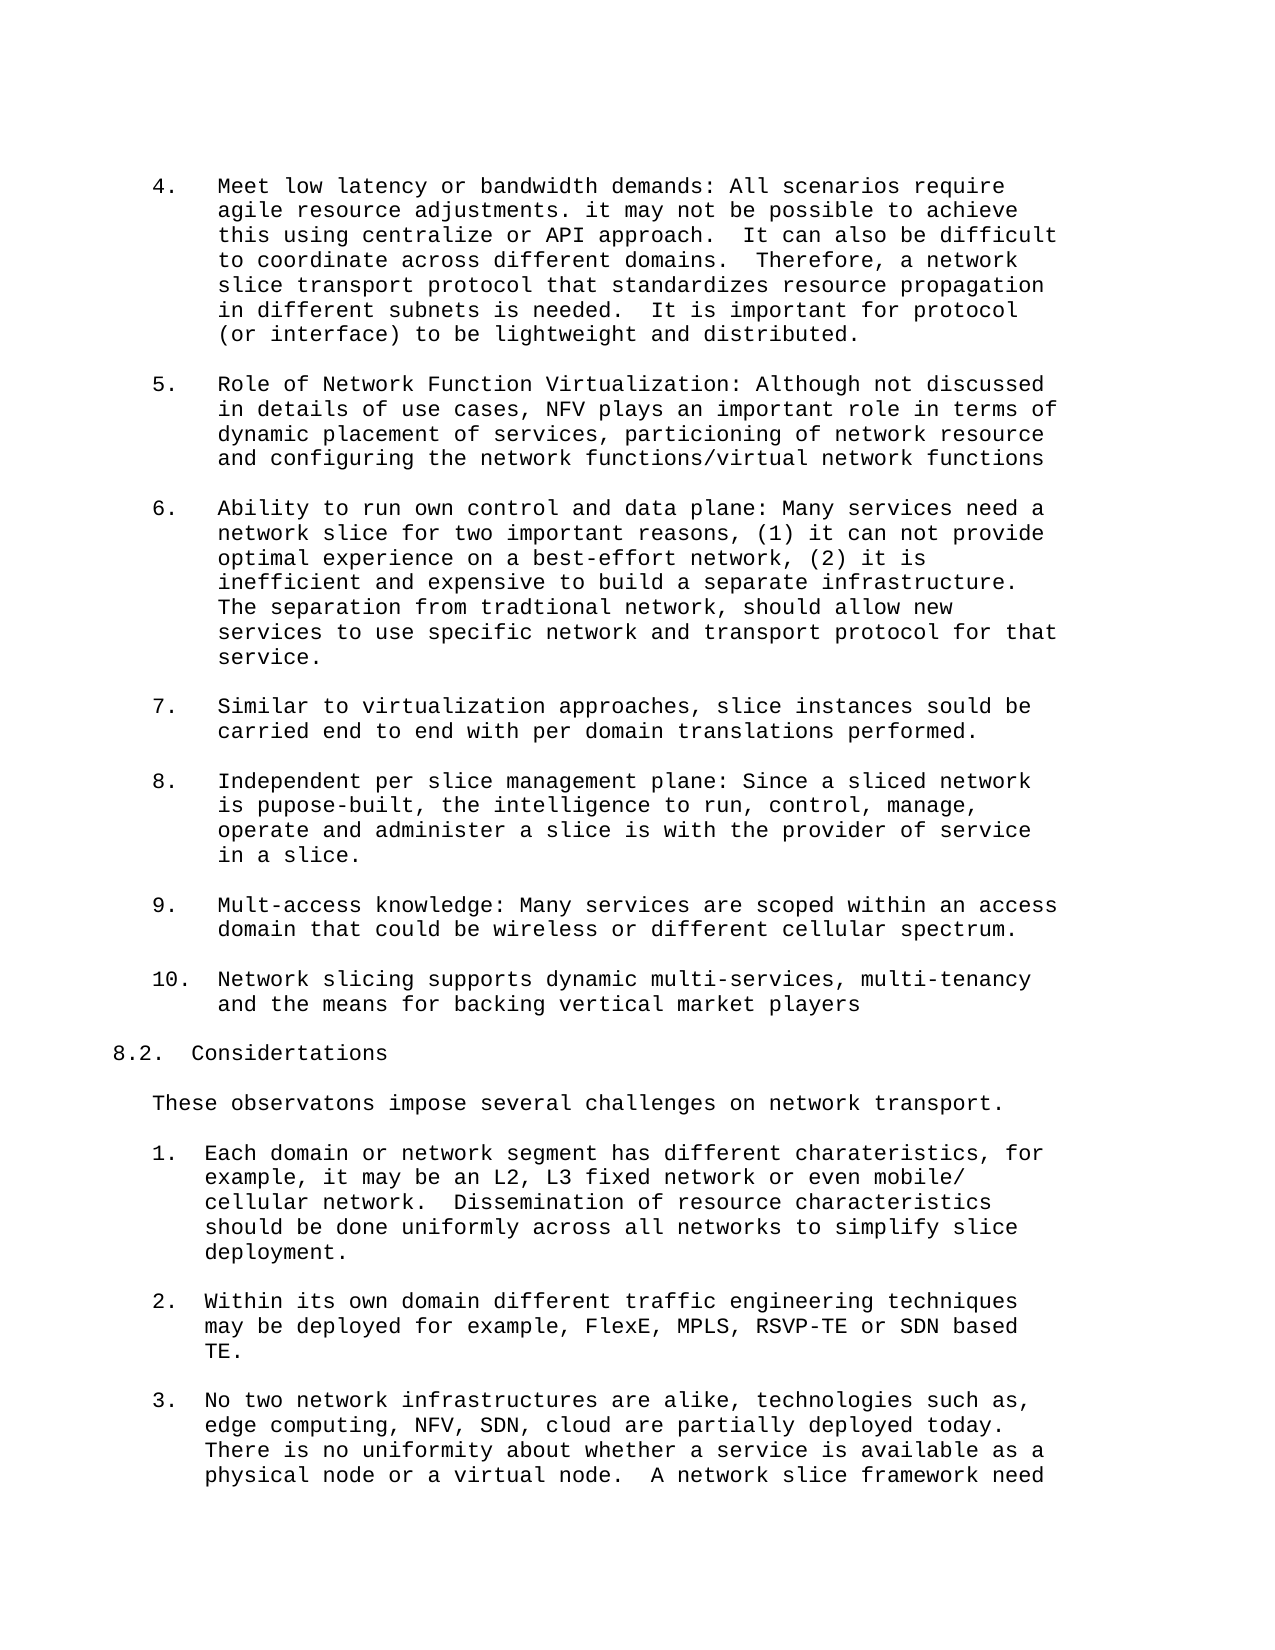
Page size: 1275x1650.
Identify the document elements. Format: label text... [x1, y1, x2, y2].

text deployment. [112, 1241, 1163, 1266]
text 3. No two network infrastructures are alike, technologies such as, [112, 1389, 1163, 1414]
text operate and administer a slice is with the provider of service [112, 819, 1163, 844]
text TE. [112, 1340, 1163, 1365]
text domain that could be wireless or different cellular spectrum. [112, 918, 1163, 943]
text should be done uniformly across all networks to simplify slice [112, 1216, 1163, 1241]
text to coordinate across different domains. Therefore, a network [112, 249, 1163, 274]
text slice transport protocol that standardizes resource propagation [112, 274, 1163, 299]
text this using centralize or API approach. It can also be difficult [112, 224, 1163, 249]
text The separation from tradtional network, should allow new [112, 596, 1163, 621]
text services to use specific network and transport protocol for that [112, 621, 1163, 646]
text example, it may be an L2, L3 fixed network or even mobile/ [112, 1166, 1163, 1191]
text 5. Role of Network Function Virtualization: Although not discussed [112, 373, 1163, 398]
text and the means for backing vertical market players [112, 993, 1163, 1018]
text edge computing, NFV, SDN, cloud are partially deployed today. [112, 1414, 1163, 1439]
text 6. Ability to run own control and data plane: Many services need a [112, 497, 1163, 522]
text dynamic placement of services, particioning of network resource [112, 423, 1163, 447]
text and configuring the network functions/virtual network functions [112, 447, 1163, 472]
text 4. Meet low latency or bandwidth demands: All scenarios require [112, 175, 1163, 199]
text 7. Similar to virtualization approaches, slice instances sould be [112, 695, 1163, 720]
text There is no uniformity about whether a service is available as a [112, 1439, 1163, 1464]
text physical node or a virtual node. A network slice framework need [112, 1464, 1163, 1489]
text optimal experience on a best-effort network, (2) it is [112, 547, 1163, 571]
text cellular network. Dissemination of resource characteristics [112, 1191, 1163, 1216]
text inefficient and expensive to build a separate infrastructure. [112, 571, 1163, 596]
text in different subnets is needed. It is important for protocol [112, 299, 1163, 323]
text 9. Mult-access knowledge: Many services are scoped within an access [112, 894, 1163, 918]
text 8. Independent per slice management plane: Since a sliced network [112, 770, 1163, 794]
text 10. Network slicing supports dynamic multi-services, multi-tenancy [112, 968, 1163, 993]
text may be deployed for example, FlexE, MPLS, RSVP-TE or SDN based [112, 1315, 1163, 1340]
text carried end to end with per domain translations performed. [112, 720, 1163, 745]
text These observatons impose several challenges on network transport. [112, 1092, 1163, 1117]
text in a slice. [112, 844, 1163, 869]
text in details of use cases, NFV plays an important role in terms of [112, 398, 1163, 423]
text 1. Each domain or network segment has different charateristics, for [112, 1142, 1163, 1166]
text (or interface) to be lightweight and distributed. [112, 323, 1163, 348]
text 8.2. Considertations [112, 1042, 1163, 1067]
text service. [112, 646, 1163, 671]
text 2. Within its own domain different traffic engineering techniques [112, 1290, 1163, 1315]
text agile resource adjustments. it may not be possible to achieve [112, 199, 1163, 224]
text network slice for two important reasons, (1) it can not provide [112, 522, 1163, 547]
text is pupose-built, the intelligence to run, control, manage, [112, 794, 1163, 819]
